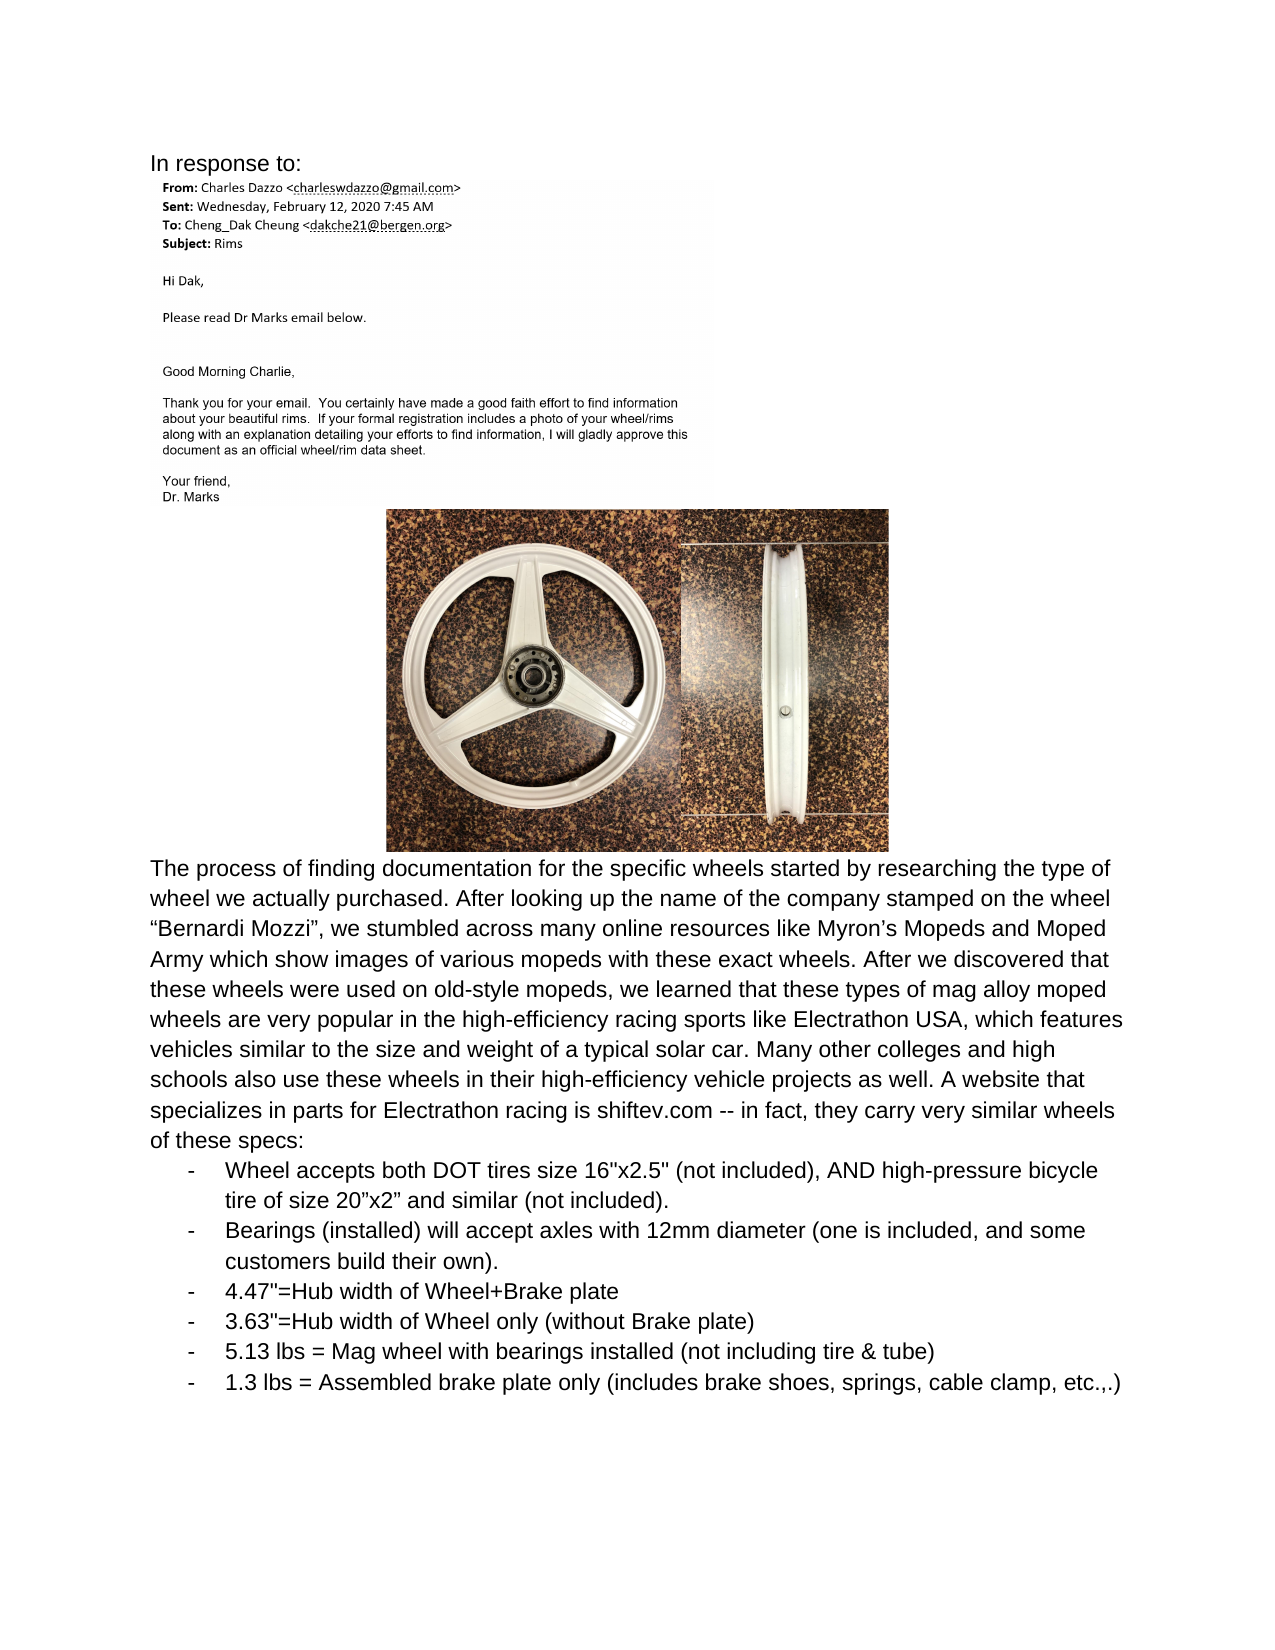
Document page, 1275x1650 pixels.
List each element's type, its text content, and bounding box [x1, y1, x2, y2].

list Bearings (installed) will accept axles with 12mm diameter (one is included, and some customers build their own). [187, 1217, 1125, 1274]
picture [386, 509, 889, 852]
list 4.47"=Hub width of Wheel+Brake plate [187, 1278, 1125, 1304]
picture [150, 180, 714, 506]
text In response to: [150, 150, 1125, 176]
list Wheel accepts both DOT tires size 16"x2.5" (not included), AND high-pressure bicycle tire of size 20”x2” and similar (not included). [187, 1157, 1125, 1213]
text The process of finding documentation for the specific wheels started by researching the type of wheel we actually purchased. After looking up the name of the company stamped on the wheel “Bernardi Mozzi”, we stumbled across many online resources like Myron’s Mopeds and Moped Army which show images of various mopeds with these exact wheels. After we discovered that these wheels were used on old-style mopeds, we learned that these types of mag alloy moped wheels are very popular in the high-efficiency racing sports like Electrathon USA, which features vehicles similar to the size and weight of a typical solar car. Many other colleges and high schools also use these wheels in their high-efficiency vehicle projects as well. A website that specializes in parts for Electrathon racing is shiftev.com -- in fact, they carry very similar wheels of these specs: [150, 855, 1125, 1153]
list 1.3 lbs = Assembled brake plate only (includes brake shoes, springs, cable clamp, etc.,.) [187, 1368, 1125, 1395]
list 3.63"=Hub width of Wheel only (without Brake plate) [187, 1308, 1125, 1334]
list 5.13 lbs = Mag wheel with bearings installed (not including tire & tube) [187, 1338, 1125, 1364]
